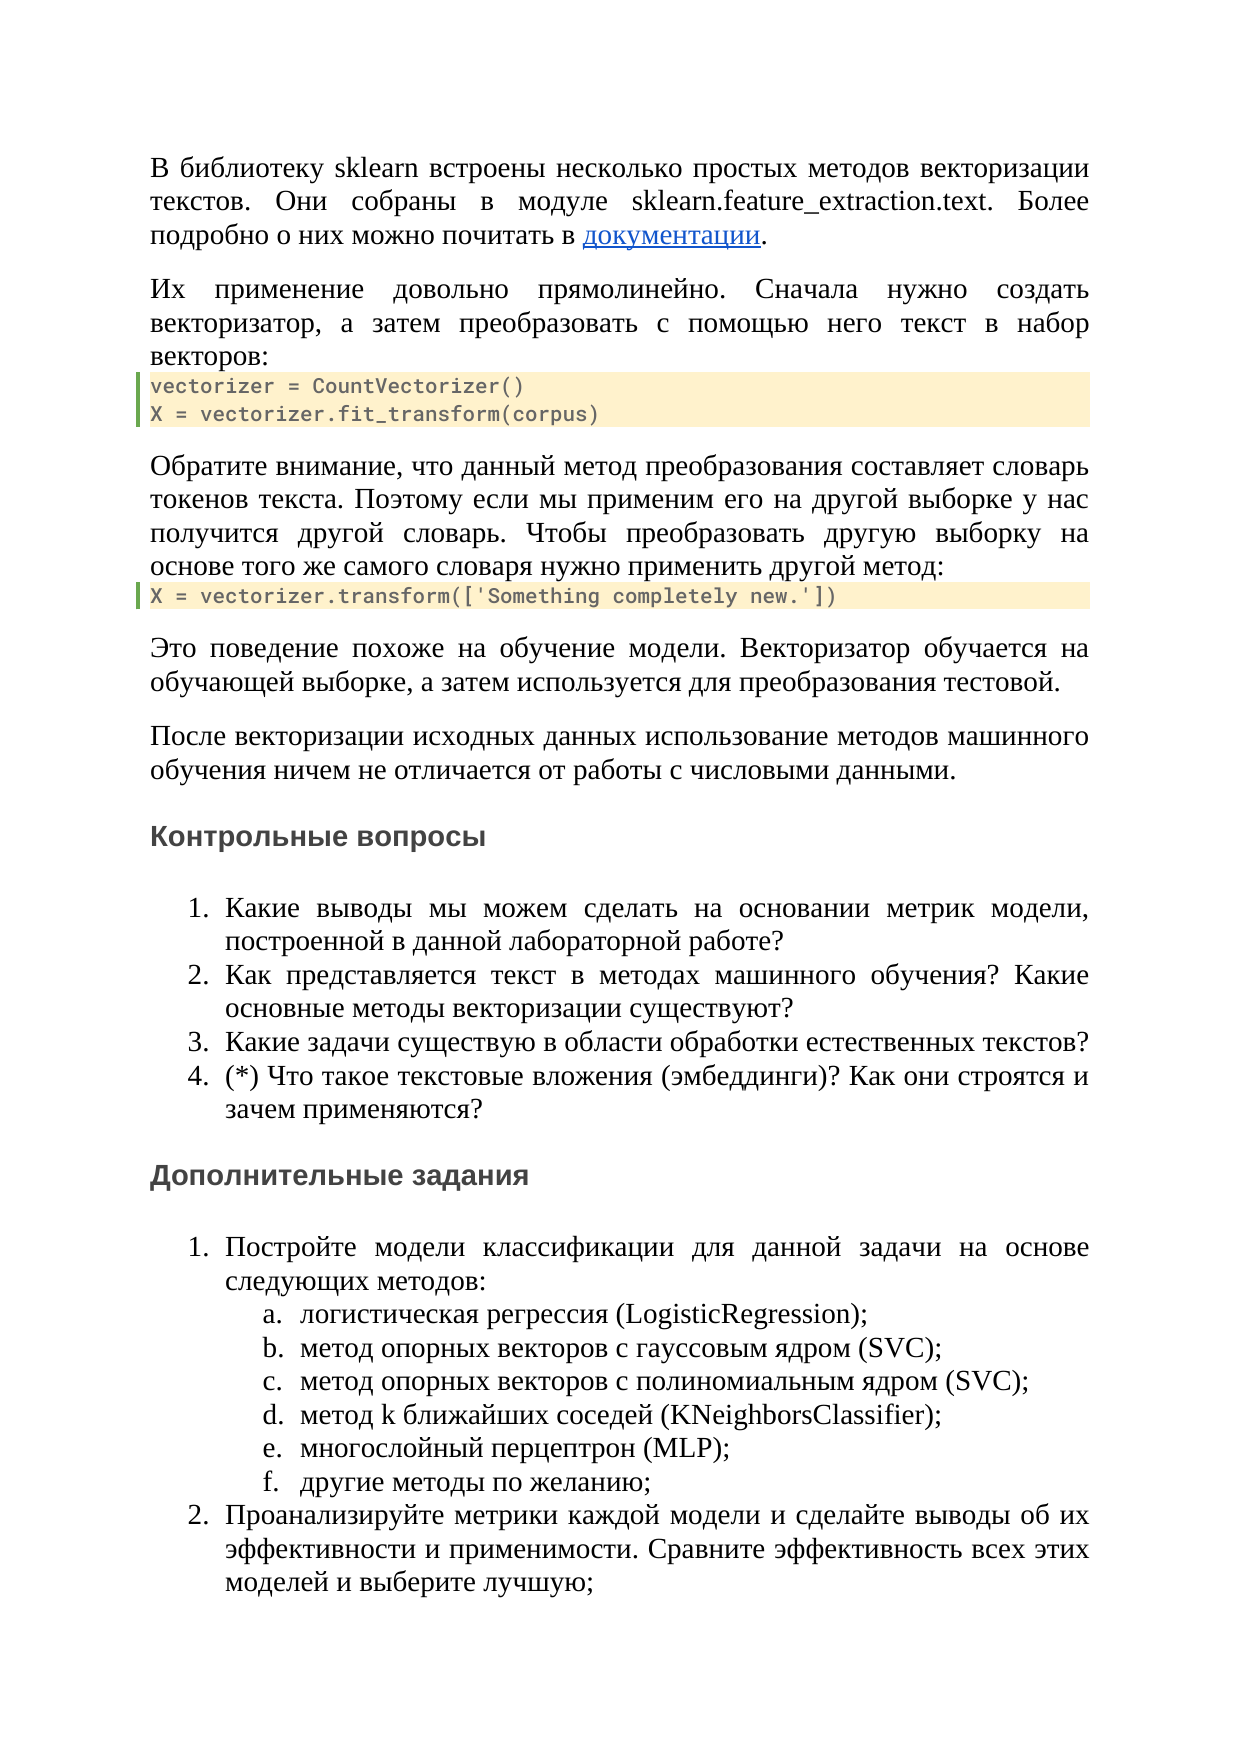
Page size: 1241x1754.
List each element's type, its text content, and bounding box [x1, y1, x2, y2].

list метод опорных векторов с гауссовым ядром (SVC); [262, 1330, 1090, 1363]
text Это поведение похоже на обучение модели. Векторизатор обучается на обучающей выборке, а затем используется для преобразования тестовой. [150, 630, 1090, 697]
subtitle vectorizer = CountVectorizer() [150, 372, 1090, 399]
list метод k ближайших соседей (KNeighborsClassifier); [262, 1397, 1090, 1430]
subtitle X = vectorizer.fit_transform(corpus) [150, 399, 1090, 427]
list Постройте модели классификации для данной задачи на основе следующих методов: [187, 1229, 1090, 1296]
list метод опорных векторов с полиномиальным ядром (SVC); [262, 1363, 1090, 1397]
subtitle Контрольные вопросы [150, 819, 1090, 852]
list Проанализируйте метрики каждой модели и сделайте выводы об их эффективности и применимости. Сравните эффективность всех этих моделей и выберите лучшую; [187, 1497, 1090, 1598]
text Обратите внимание, что данный метод преобразования составляет словарь токенов текста. Поэтому если мы применим его на другой выборке у нас получится другой словарь. Чтобы преобразовать другую выборку на основе того же самого словаря нужно применить другой метод: [150, 448, 1090, 582]
list логистическая регрессия (LogisticRegression); [262, 1296, 1090, 1330]
list Какие задачи существую в области обработки естественных текстов? [187, 1024, 1090, 1058]
text В библиотеку sklearn встроены несколько простых методов векторизации текстов. Они собраны в модуле sklearn.feature_extraction.text. Более подробно о них можно почитать в документации. [150, 150, 1090, 251]
subtitle Дополнительные задания [150, 1158, 1090, 1192]
list Какие выводы мы можем сделать на основании метрик модели, построенной в данной лабораторной работе? [187, 890, 1090, 957]
list многослойный перцептрон (MLP); [262, 1430, 1090, 1464]
subtitle X = vectorizer.transform(['Something completely new.']) [150, 582, 1090, 609]
text Их применение довольно прямолинейно. Сначала нужно создать векторизатор, а затем преобразовать с помощью него текст в набор векторов: [150, 271, 1090, 372]
list Как представляется текст в методах машинного обучения? Какие основные методы векторизации существуют? [187, 957, 1090, 1024]
list (*) Что такое текстовые вложения (эмбеддинги)? Как они строятся и зачем применяются? [187, 1058, 1090, 1125]
text После векторизации исходных данных использование методов машинного обучения ничем не отличается от работы с числовыми данными. [150, 718, 1090, 785]
list другие методы по желанию; [262, 1464, 1090, 1497]
